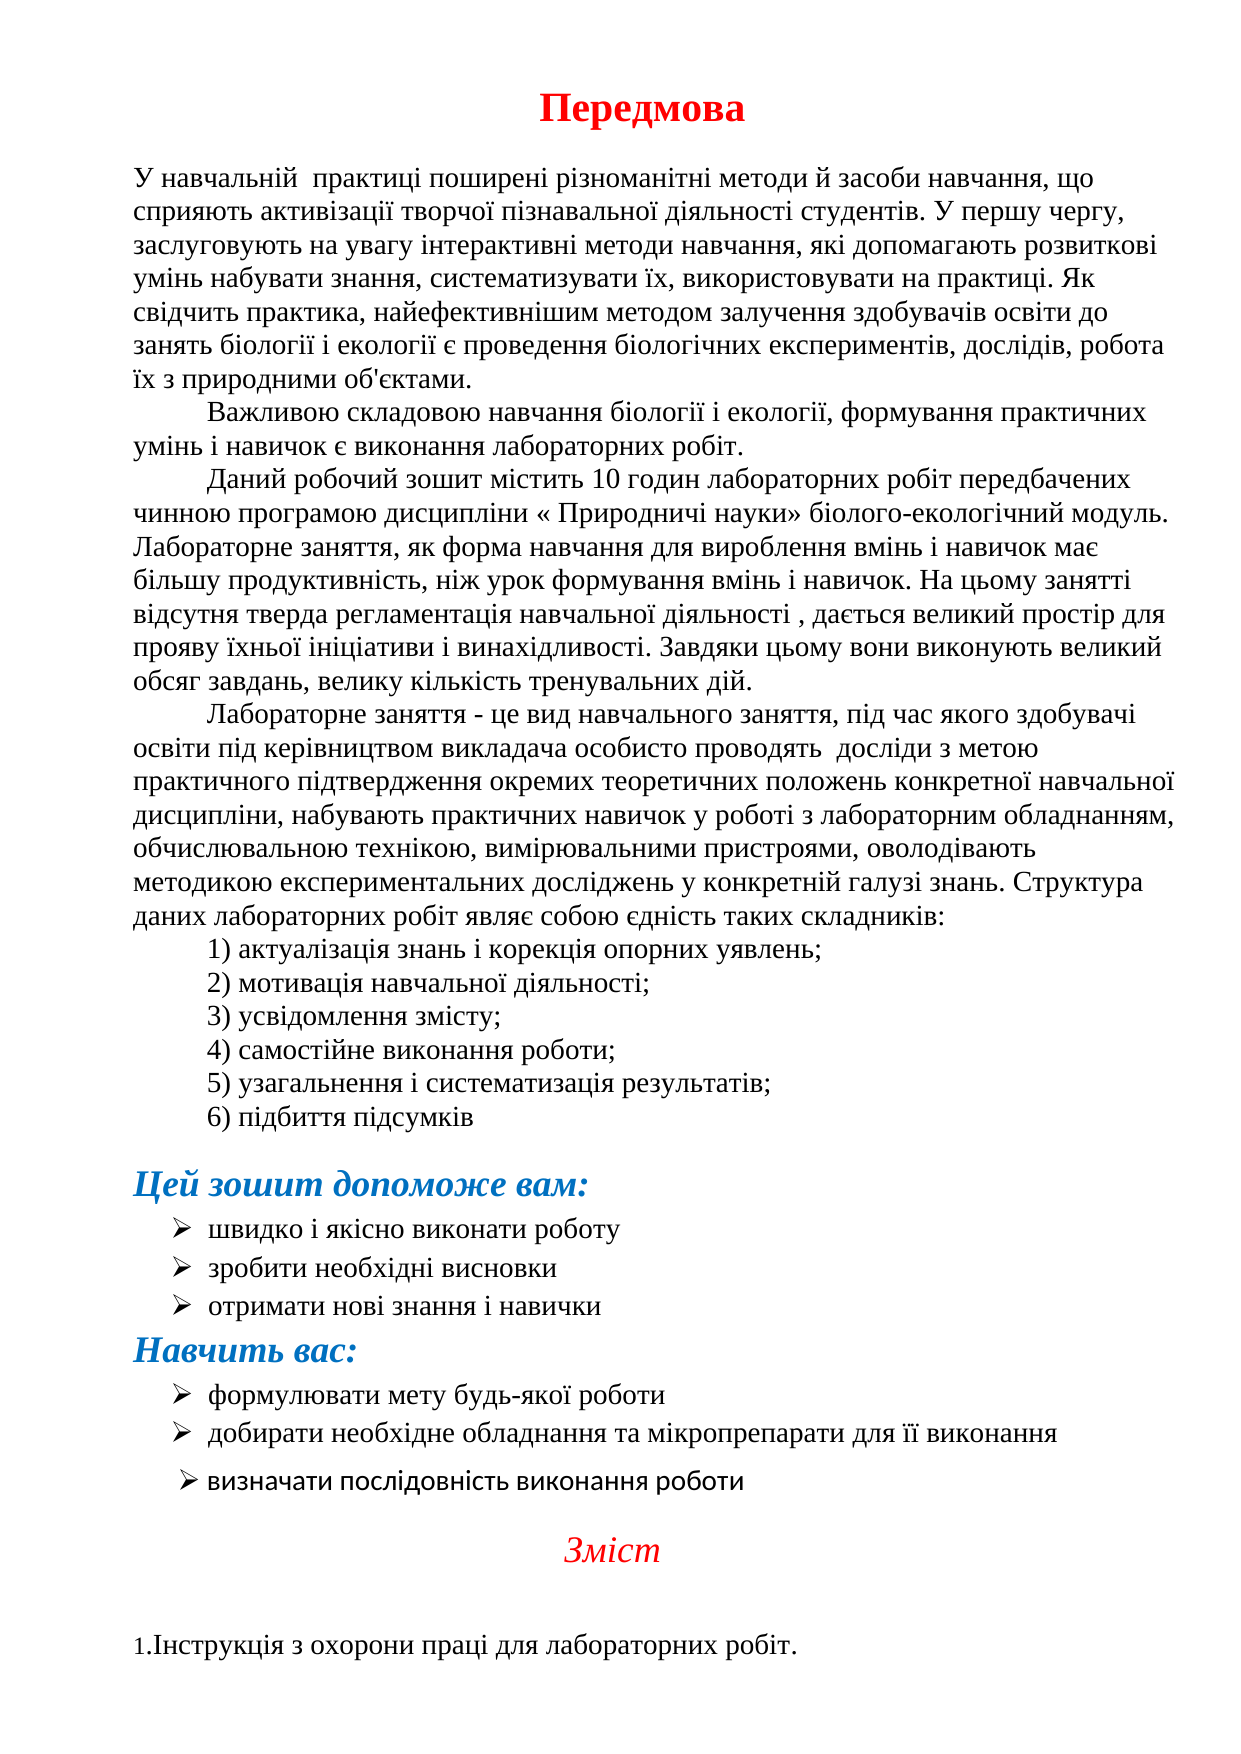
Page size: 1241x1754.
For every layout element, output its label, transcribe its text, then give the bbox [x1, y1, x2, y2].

text Зміст [133, 1528, 1181, 1571]
list добирати необхідне обладнання та мікропрепарати для її виконання [170, 1415, 1181, 1449]
list визначати послідовність виконання роботи [177, 1454, 1181, 1500]
list формулювати мету будь-якої роботи [170, 1377, 1181, 1410]
list швидко і якісно виконати роботу [170, 1211, 1181, 1245]
list отримати нові знання і навички [170, 1288, 1181, 1322]
text 1.Інструкція з охорони праці для лабораторних робіт. [133, 1627, 1181, 1660]
text Цей зошит допоможе вам: [133, 1162, 1181, 1205]
text Навчить вас: [133, 1327, 1181, 1370]
text Передмова [133, 83, 1181, 131]
text У навчальній практиці поширені різноманітні методи й засоби навчання, що сприяють активізації творчої пізнавальної діяльності студентів. У першу чергу, заслуговують на увагу інтерактивні методи навчання, які допомагають розвиткові умінь набувати знання, систематизувати їх, використовувати на практиці. Як свідчить практика, найефективнішим методом залучення здобувачів освіти до занять біології і екології є проведення біологічних експериментів, дослідів, робота їх з природними об'єктами. Важливою складовою навчання біології і екології, формування практичних умінь і навичок є виконання лабораторних робіт. Даний робочий зошит містить 10 годин лабораторних робіт передбачених чинною програмою дисципліни « Природничі науки» біолого-екологічний модуль. Лабораторне заняття, як форма навчання для вироблення вмінь і навичок має більшу продуктивність, ніж урок формування вмінь і навичок. На цьому занятті відсутня тверда регламентація навчальної діяльності , дається великий простір для прояву їхньої ініціативи і винахідливості. Завдяки цьому вони виконують великий обсяг завдань, велику кількість тренувальних дій. Лабораторне заняття - це вид навчального заняття, під час якого здобувачі освіти під керівництвом викладача особисто проводять досліди з метою практичного підтвердження окремих теоретичних положень конкретної навчальної дисципліни, набувають практичних навичок у роботі з лабораторним обладнанням, обчислювальною технікою, вимірювальними пристроями, оволодівають методикою експериментальних досліджень у конкретній галузі знань. Структура даних лабораторних робіт являє собою єдність таких складників: 1) актуалізація знань і корекція опорних уявлень; 2) мотивація навчальної діяльності; 3) усвідомлення змісту; 4) самостійне виконання роботи; 5) узагальнення і систематизація результатів; 6) підбиття підсумків [133, 160, 1181, 1132]
list зробити необхідні висновки [170, 1250, 1181, 1283]
